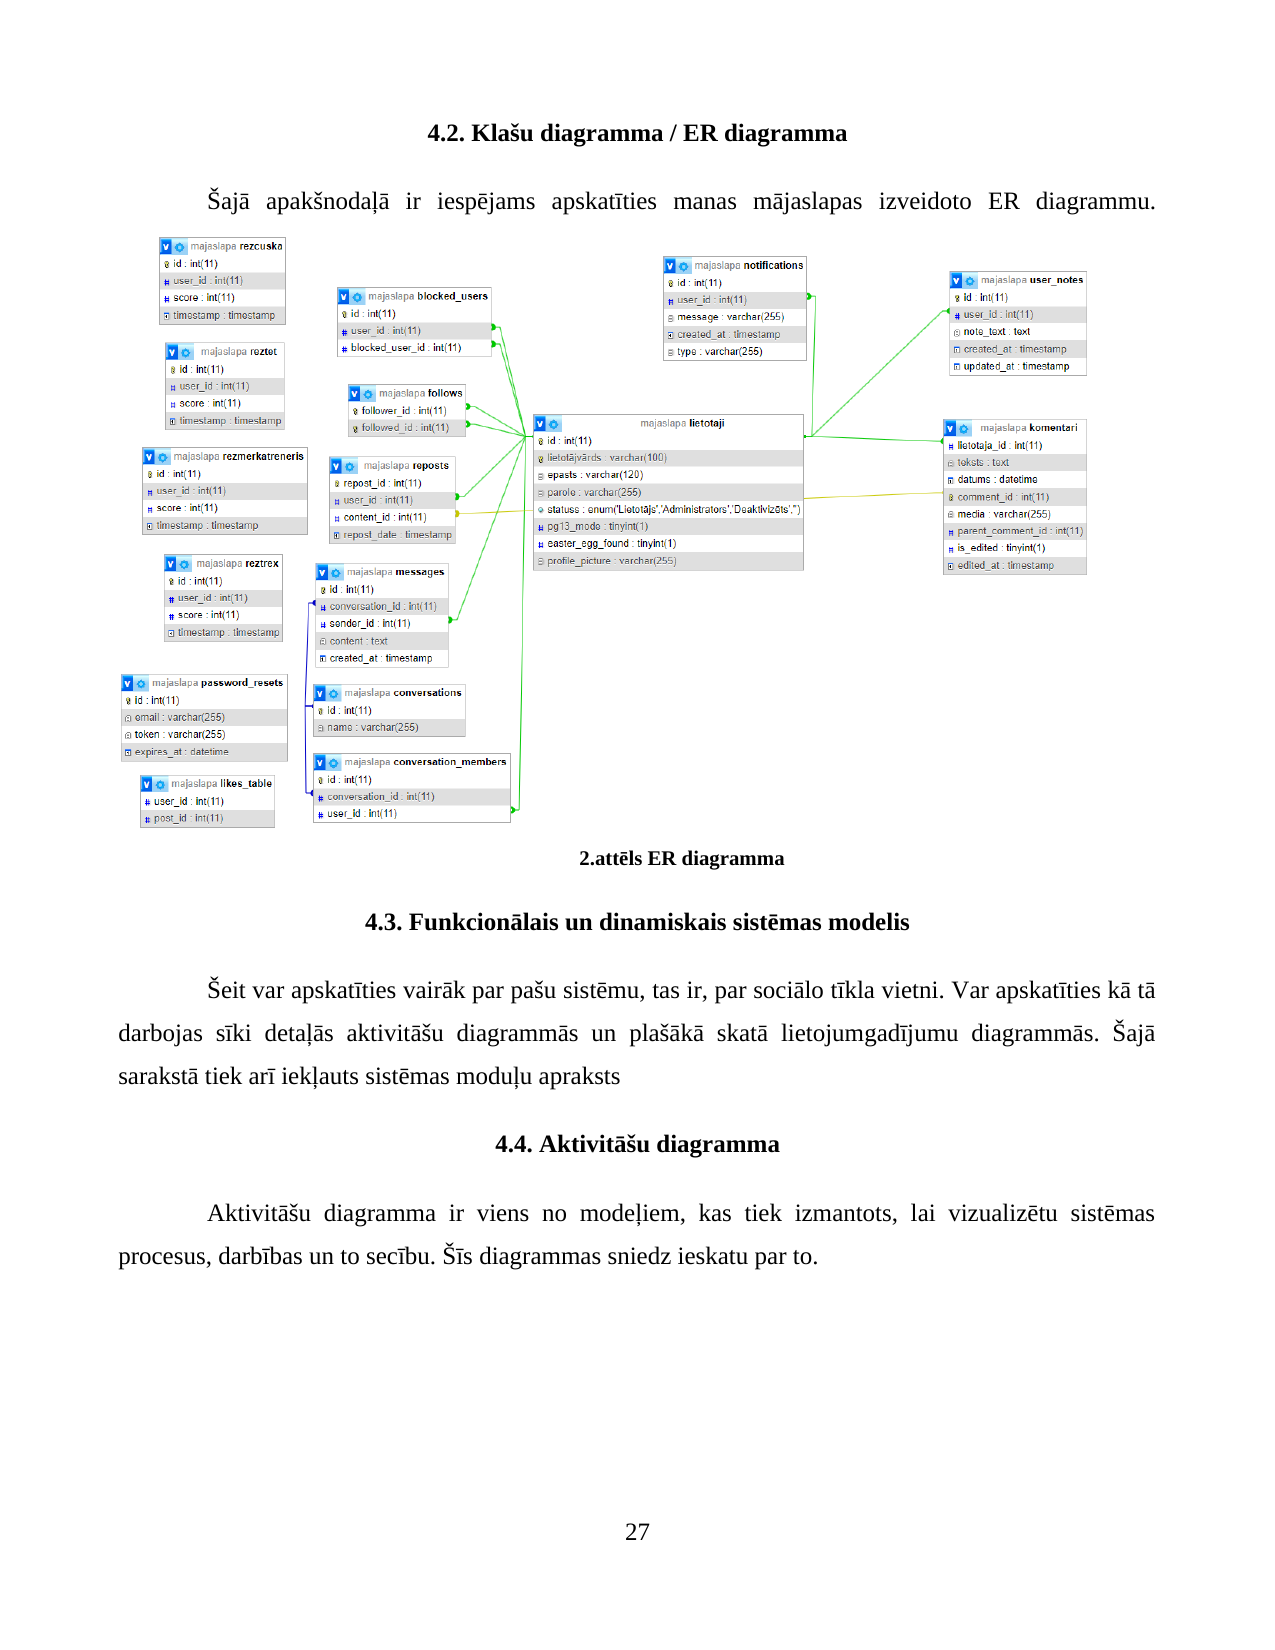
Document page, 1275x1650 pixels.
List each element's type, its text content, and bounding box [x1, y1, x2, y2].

subtitle 4.2. Klašu diagramma / ER diagramma [118, 118, 1157, 147]
text Šeit var apskatīties vairāk par pašu sistēmu, tas ir, par sociālo tīkla vietni. Var apskatīties kā tā darbojas sīki detaļās aktivitāšu diagrammās un plašākā skatā lietojumgadījumu diagrammās. Šajā sarakstā tiek arī iekļauts sistēmas moduļu apraksts [118, 975, 1157, 1090]
subtitle 4.3. Funkcionālais un dinamiskais sistēmas modelis [118, 907, 1157, 936]
picture [118, 229, 1093, 832]
text Aktivitāšu diagramma ir viens no modeļiem, kas tiek izmantots, lai vizualizētu sistēmas procesus, darbības un to secību. Šīs diagrammas sniedz ieskatu par to. [118, 1198, 1157, 1269]
text 2.attēls ER diagramma [207, 846, 1157, 870]
subtitle 4.4. Aktivitāšu diagramma [118, 1129, 1157, 1158]
